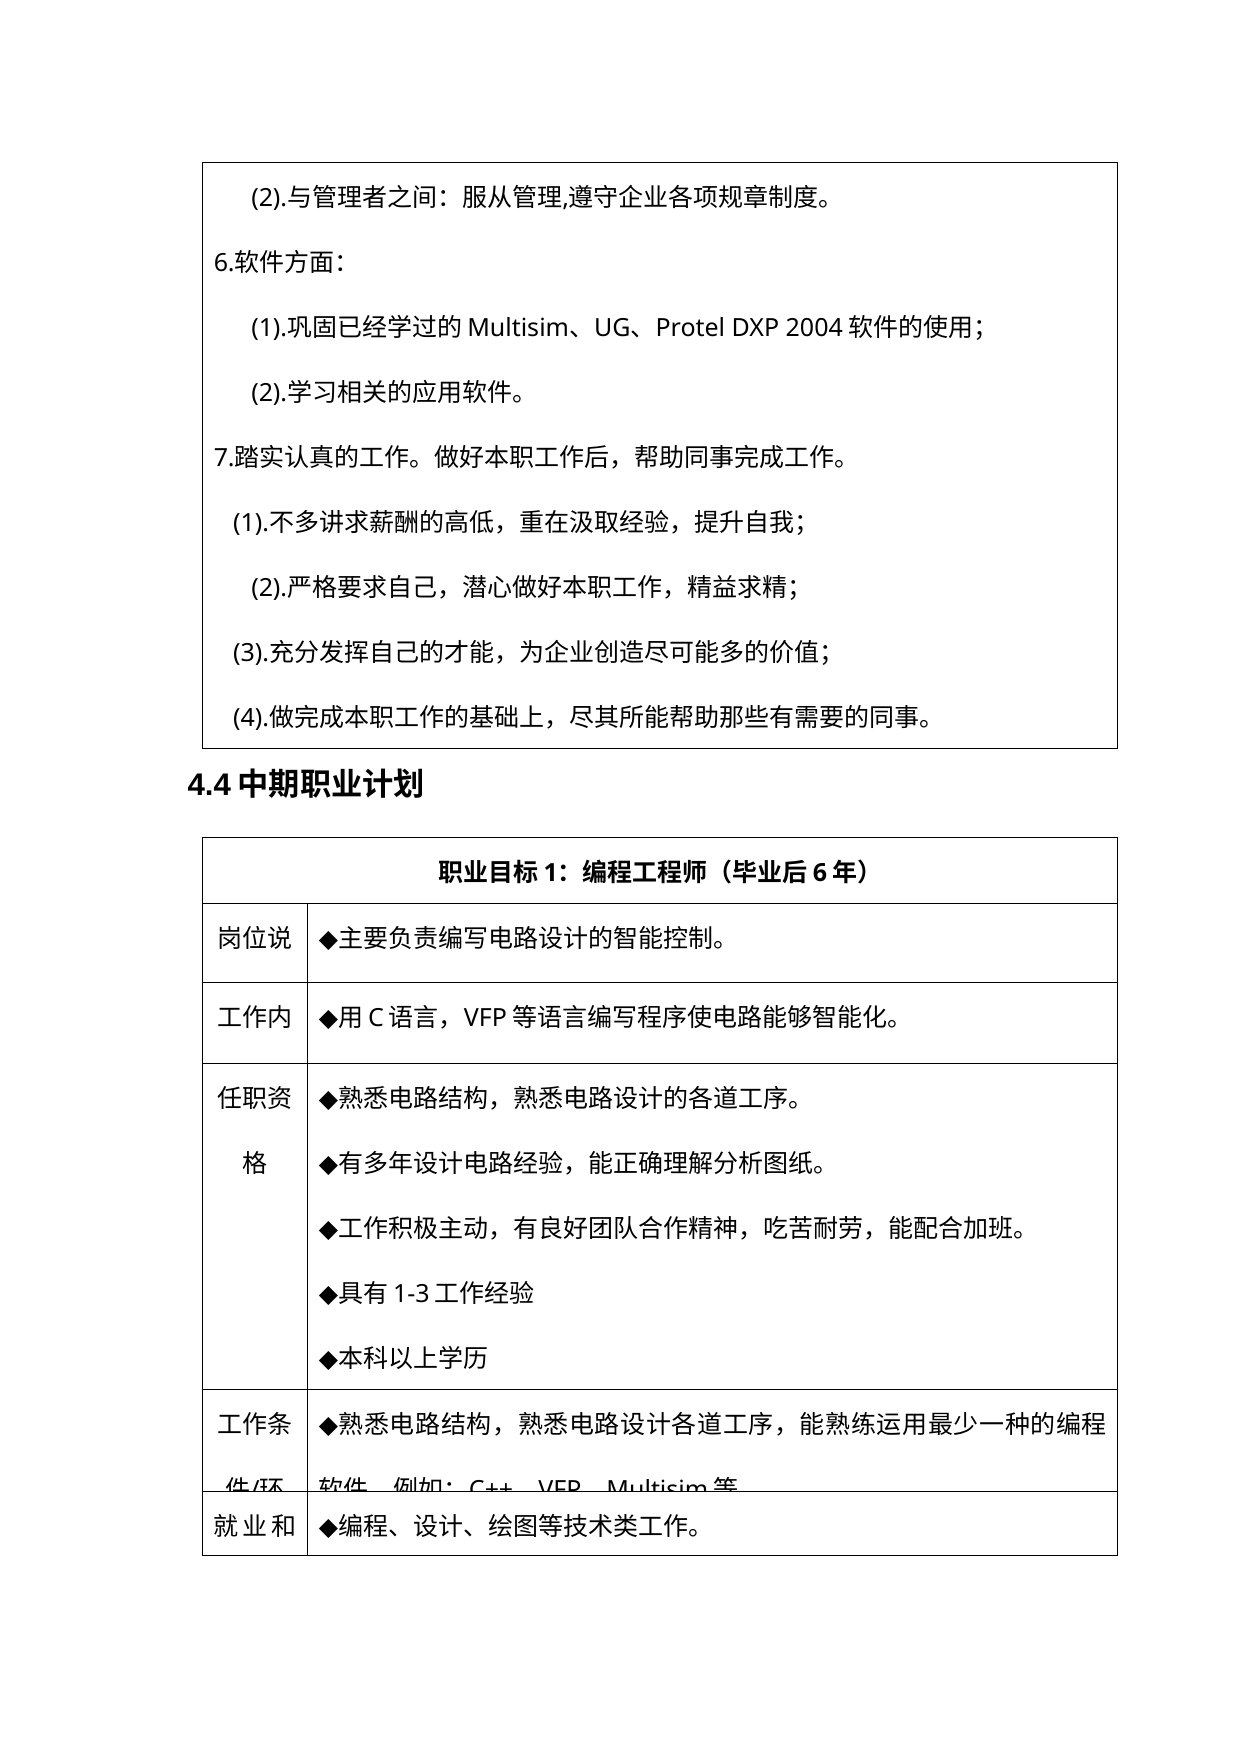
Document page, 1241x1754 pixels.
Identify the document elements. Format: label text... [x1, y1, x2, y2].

subtitle 4.4中期职业计划 [187, 749, 1053, 814]
table_cell ◆熟悉电路结构，熟悉电路设计的各道工序。 ◆有多年设计电路经验，能正确理解分析图纸。 ◆工作积极主动，有良好团队合作精神，吃苦耐劳，能配合加班。 ◆具有1-3工作经验 ◆本科以上学历 [308, 1064, 1117, 1389]
table_cell 任职资格 [203, 1064, 307, 1389]
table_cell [203, 163, 1117, 748]
table_cell ◆熟悉电路结构，熟悉电路设计各道工序，能熟练运用最少一种的编程软件，例如：C++，VFP，Multisim等。 ◆无危险 [308, 1390, 1117, 1491]
table_cell 就业和发展前景 [203, 1492, 307, 1555]
table_cell ◆编程、设计、绘图等技术类工作。 [308, 1492, 1117, 1555]
table_cell 工作条件/环境 [203, 1390, 307, 1491]
table_cell 工作内容 [203, 983, 307, 1063]
table_cell ◆用C语言，VFP等语言编写程序使电路能够智能化。 [308, 983, 1117, 1063]
table_cell 岗位说明 [203, 904, 307, 982]
table_header 职业目标1：编程工程师（毕业后6年） [203, 838, 1117, 903]
table_cell ◆主要负责编写电路设计的智能控制。 [308, 904, 1117, 982]
